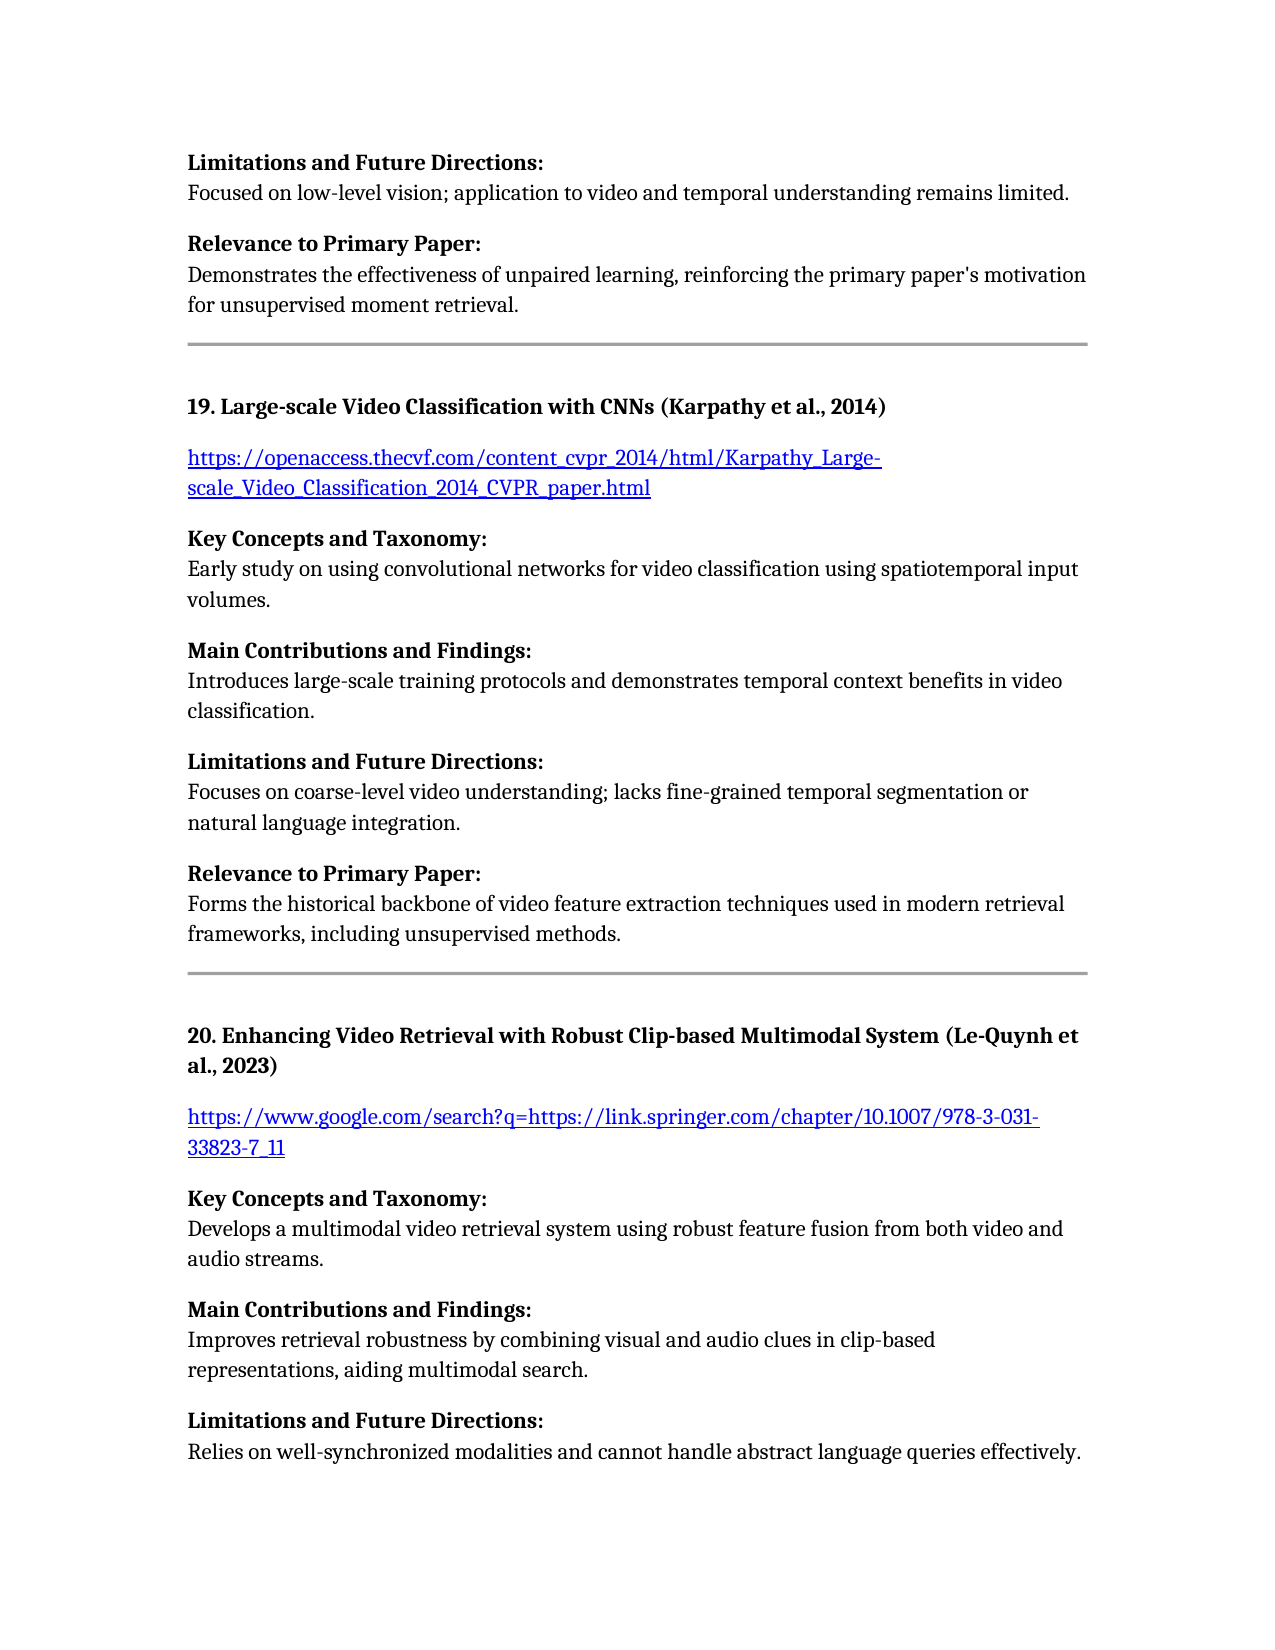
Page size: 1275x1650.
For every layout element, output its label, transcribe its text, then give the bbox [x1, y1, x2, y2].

text Limitations and Future Directions: Focused on low-level vision; application to video and temporal understanding remains limited. [187, 150, 1087, 207]
text Relevance to Primary Paper: Forms the historical backbone of video feature extraction techniques used in modern retrieval frameworks, including unsupervised methods. [187, 860, 1087, 947]
text 20. Enhancing Video Retrieval with Robust Clip-based Multimodal System (Le-Quynh et al., 2023) [187, 1023, 1087, 1079]
text Limitations and Future Directions: Focuses on coarse-level video understanding; lacks fine-grained temporal segmentation or natural language integration. [187, 749, 1087, 836]
text https://www.google.com/search?q=https://link.springer.com/chapter/10.1007/978-3-031-33823-7_11 [187, 1104, 1087, 1161]
text Key Concepts and Taxonomy: Early study on using convolutional networks for video classification using spatiotemporal input volumes. [187, 526, 1087, 613]
text https://openaccess.thecvf.com/content_cvpr_2014/html/Karpathy_Large-scale_Video_Classification_2014_CVPR_paper.html [187, 445, 1087, 501]
text Relevance to Primary Paper: Demonstrates the effectiveness of unpaired learning, reinforcing the primary paper's motivation for unsupervised moment retrieval. [187, 231, 1087, 318]
text Main Contributions and Findings: Improves retrieval robustness by combining visual and audio clues in clip-based representations, aiding multimodal search. [187, 1297, 1087, 1384]
text Key Concepts and Taxonomy: Develops a multimodal video retrieval system using robust feature fusion from both video and audio streams. [187, 1185, 1087, 1272]
text Main Contributions and Findings: Introduces large-scale training protocols and demonstrates temporal context benefits in video classification. [187, 637, 1087, 724]
text 19. Large-scale Video Classification with CNNs (Karpathy et al., 2014) [187, 394, 1087, 420]
text Limitations and Future Directions: Relies on well-synchronized modalities and cannot handle abstract language queries effectively. [187, 1408, 1087, 1465]
